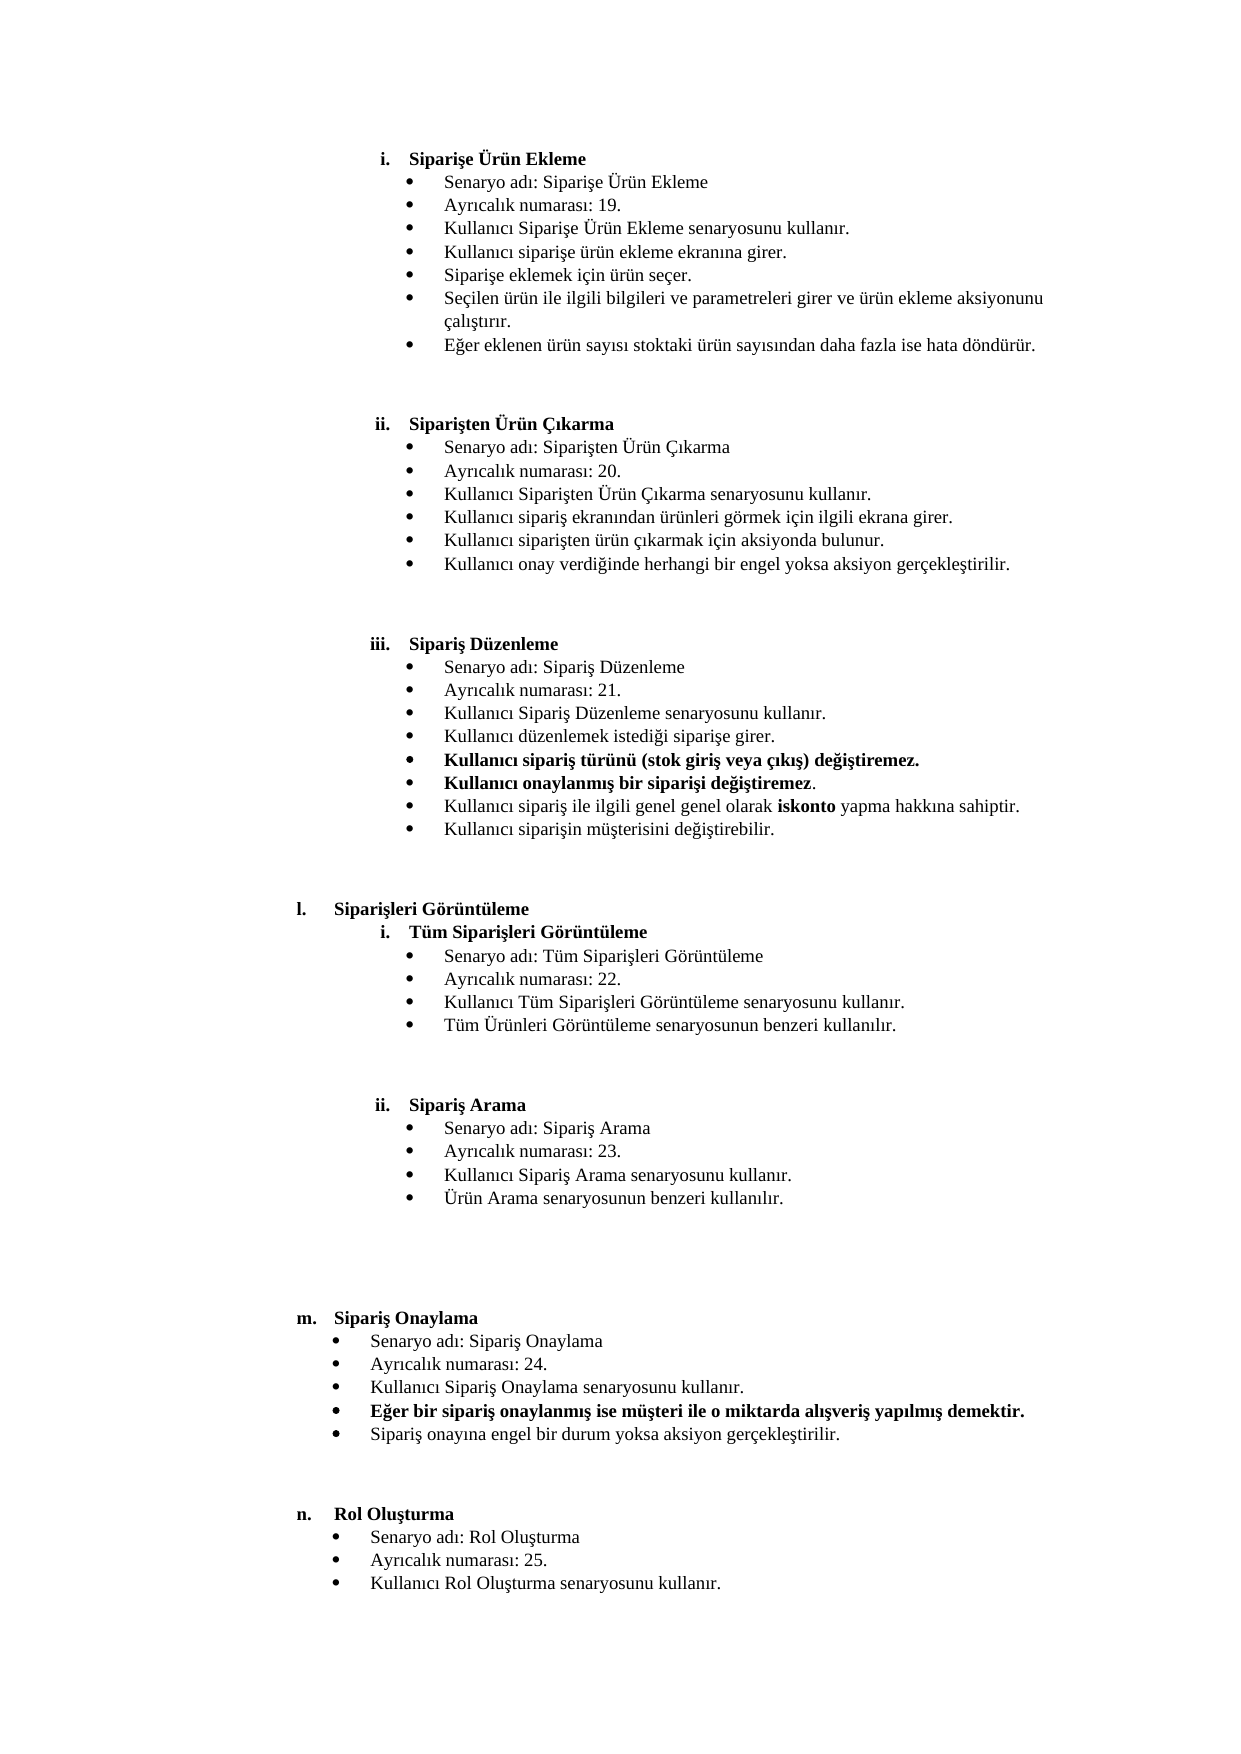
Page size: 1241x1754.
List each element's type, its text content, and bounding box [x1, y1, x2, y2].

list Kullanıcı sipariş ile ilgili genel genel olarak iskonto yapma hakkına sahiptir. [406, 795, 1093, 817]
list Senaryo adı: Siparişten Ürün Çıkarma [406, 436, 1093, 458]
list Senaryo adı: Siparişe Ürün Ekleme [406, 171, 1093, 192]
list Ayrıcalık numarası: 21. [406, 679, 1093, 700]
list Sipariş Onaylama [296, 1307, 1093, 1328]
list Seçilen ürün ile ilgili bilgileri ve parametreleri girer ve ürün ekleme aksiyonunu çalıştırır. [406, 287, 1093, 332]
list Sipariş Düzenleme [390, 632, 1093, 654]
list Senaryo adı: Sipariş Onaylama [333, 1330, 1093, 1351]
list Ayrıcalık numarası: 22. [406, 968, 1093, 989]
list Kullanıcı sipariş ekranından ürünleri görmek için ilgili ekrana girer. [406, 506, 1093, 528]
list Tüm Ürünleri Görüntüleme senaryosunun benzeri kullanılır. [406, 1014, 1093, 1036]
list Siparişten Ürün Çıkarma [390, 413, 1093, 435]
list Senaryo adı: Rol Oluşturma [333, 1526, 1093, 1547]
list Ayrıcalık numarası: 24. [333, 1353, 1093, 1374]
list Kullanıcı siparişe ürün ekleme ekranına girer. [406, 241, 1093, 262]
list Siparişe eklemek için ürün seçer. [406, 264, 1093, 285]
list Sipariş Arama [390, 1094, 1093, 1116]
list Ayrıcalık numarası: 23. [406, 1140, 1093, 1162]
list Kullanıcı siparişten ürün çıkarmak için aksiyonda bulunur. [406, 529, 1093, 551]
list Eğer eklenen ürün sayısı stoktaki ürün sayısından daha fazla ise hata döndürür. [406, 333, 1093, 355]
list Eğer bir sipariş onaylanmış ise müşteri ile o miktarda alışveriş yapılmış demektir. [333, 1399, 1093, 1421]
list Sipariş onayına engel bir durum yoksa aksiyon gerçekleştirilir. [333, 1423, 1093, 1444]
list Ayrıcalık numarası: 19. [406, 194, 1093, 216]
list Senaryo adı: Sipariş Arama [406, 1117, 1093, 1139]
list Kullanıcı Rol Oluşturma senaryosunu kullanır. [333, 1572, 1093, 1594]
list Kullanıcı Sipariş Onaylama senaryosunu kullanır. [333, 1376, 1093, 1398]
list Kullanıcı Siparişten Ürün Çıkarma senaryosunu kullanır. [406, 483, 1093, 504]
list Kullanıcı Sipariş Düzenleme senaryosunu kullanır. [406, 702, 1093, 724]
list Kullanıcı Tüm Siparişleri Görüntüleme senaryosunu kullanır. [406, 991, 1093, 1012]
list Kullanıcı sipariş türünü (stok giriş veya çıkış) değiştiremez. [406, 748, 1093, 770]
list Kullanıcı onay verdiğinde herhangi bir engel yoksa aksiyon gerçekleştirilir. [406, 553, 1093, 574]
list Ürün Arama senaryosunun benzeri kullanılır. [406, 1187, 1093, 1208]
list Kullanıcı düzenlemek istediği siparişe girer. [406, 725, 1093, 747]
list Rol Oluşturma [296, 1502, 1093, 1524]
list Tüm Siparişleri Görüntüleme [390, 921, 1093, 943]
list Siparişe Ürün Ekleme [390, 148, 1093, 169]
list Siparişleri Görüntüleme [296, 898, 1093, 919]
list Ayrıcalık numarası: 20. [406, 460, 1093, 481]
list Kullanıcı siparişin müşterisini değiştirebilir. [406, 818, 1093, 840]
list Ayrıcalık numarası: 25. [333, 1549, 1093, 1571]
list Senaryo adı: Tüm Siparişleri Görüntüleme [406, 944, 1093, 966]
list Senaryo adı: Sipariş Düzenleme [406, 656, 1093, 677]
list Kullanıcı Sipariş Arama senaryosunu kullanır. [406, 1164, 1093, 1185]
list Kullanıcı onaylanmış bir siparişi değiştiremez. [406, 772, 1093, 793]
list Kullanıcı Siparişe Ürün Ekleme senaryosunu kullanır. [406, 217, 1093, 239]
